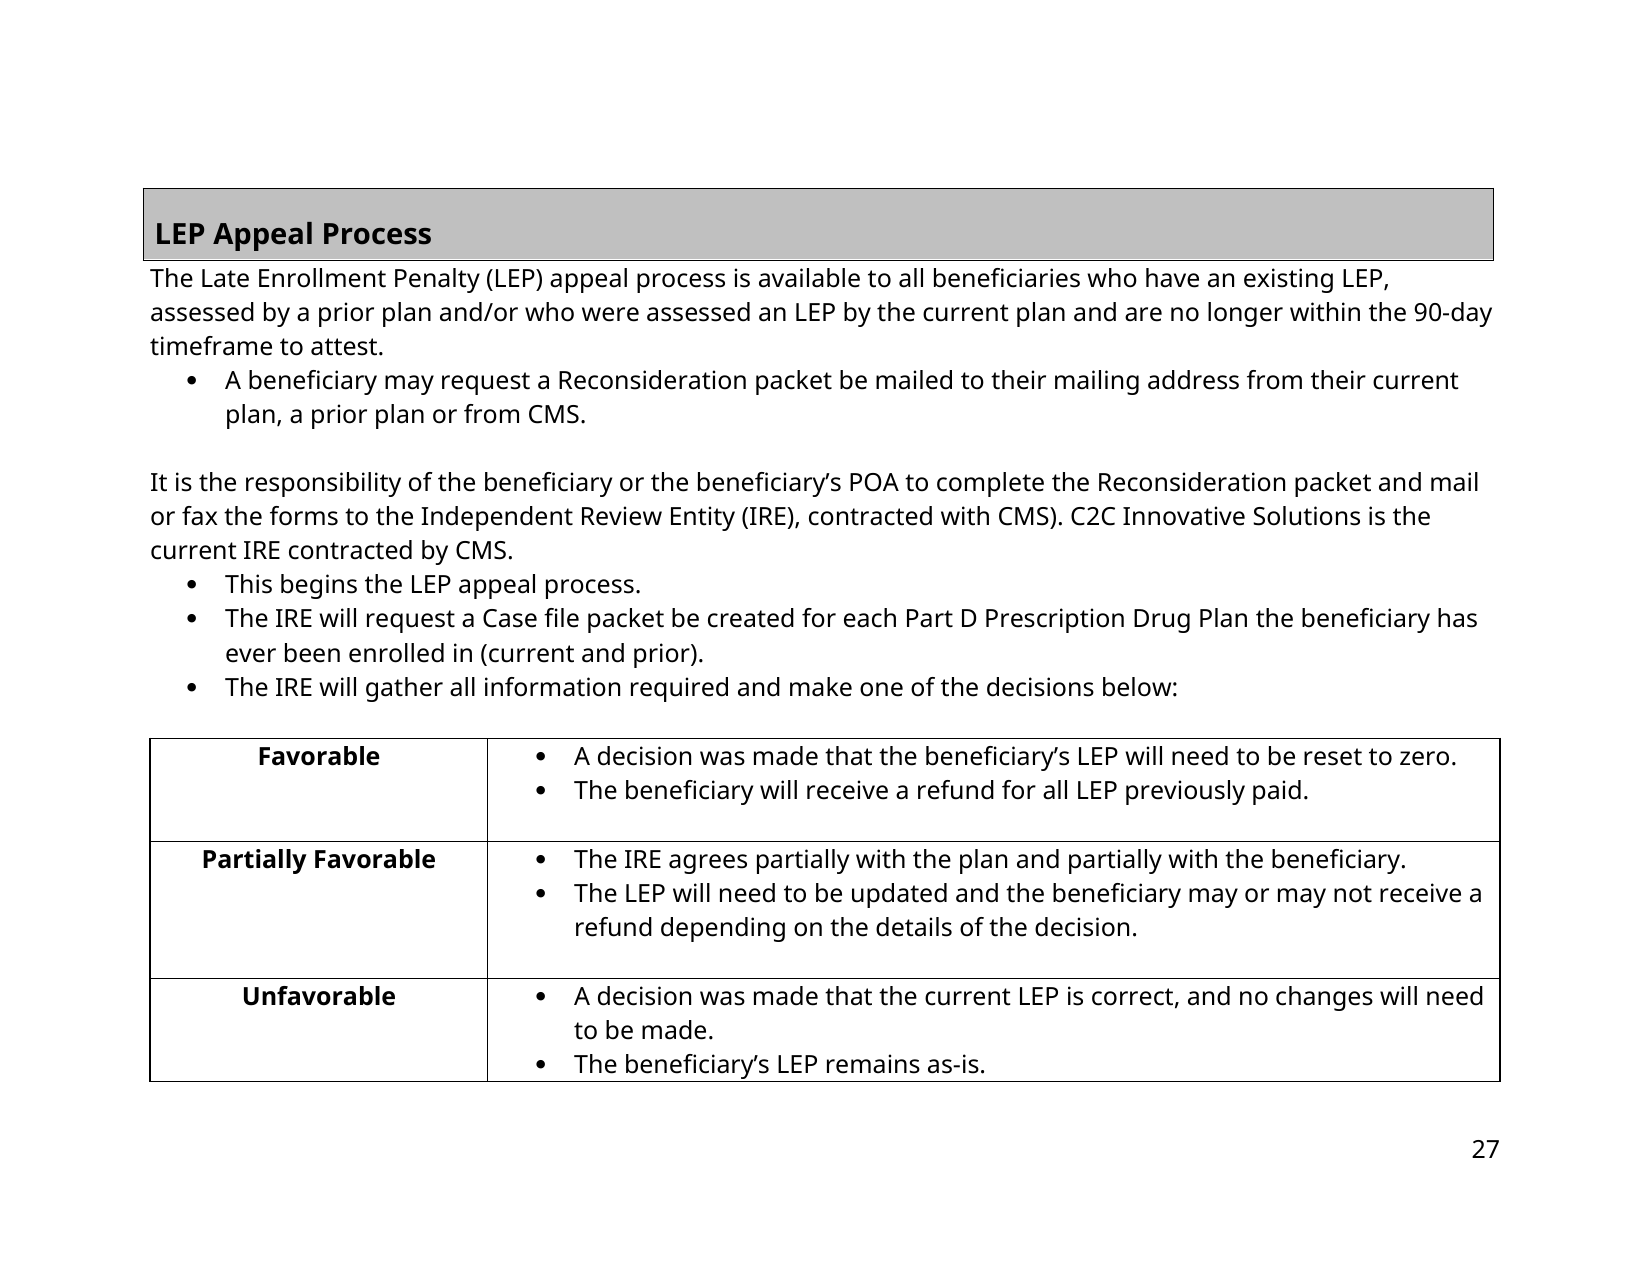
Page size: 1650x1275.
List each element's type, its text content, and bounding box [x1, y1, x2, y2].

list This begins the LEP appeal process. [187, 567, 1500, 601]
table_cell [488, 979, 1499, 1081]
list A beneficiary may request a Reconsideration packet be mailed to their mailing address from their current plan, a prior plan or from CMS. [187, 363, 1500, 431]
table_cell Unfavorable [151, 979, 487, 1081]
list The IRE will request a Case file packet be created for each Part D Prescription Drug Plan the beneficiary has ever been enrolled in (current and prior). [187, 601, 1500, 669]
list The IRE will gather all information required and make one of the decisions below: [187, 669, 1500, 703]
table_header Favorable [151, 739, 487, 841]
table_cell Partially Favorable [151, 842, 487, 978]
table_header A decision was made that the beneficiary’s LEP will need to be reset to zero. The beneficiary will receive a refund for all LEP previously paid. [488, 739, 1499, 841]
table_header LEP Appeal Process [144, 189, 1493, 259]
text The Late Enrollment Penalty (LEP) appeal process is available to all beneficiaries who have an existing LEP, assessed by a prior plan and/or who were assessed an LEP by the current plan and are no longer within the 90-day timeframe to attest. [150, 261, 1500, 363]
table_cell The IRE agrees partially with the plan and partially with the beneficiary. The LEP will need to be updated and the beneficiary may or may not receive a refund depending on the details of the decision. [488, 842, 1499, 978]
text It is the responsibility of the beneficiary or the beneficiary’s POA to complete the Reconsideration packet and mail or fax the forms to the Independent Review Entity (IRE), contracted with CMS). C2C Innovative Solutions is the current IRE contracted by CMS. [150, 465, 1500, 567]
